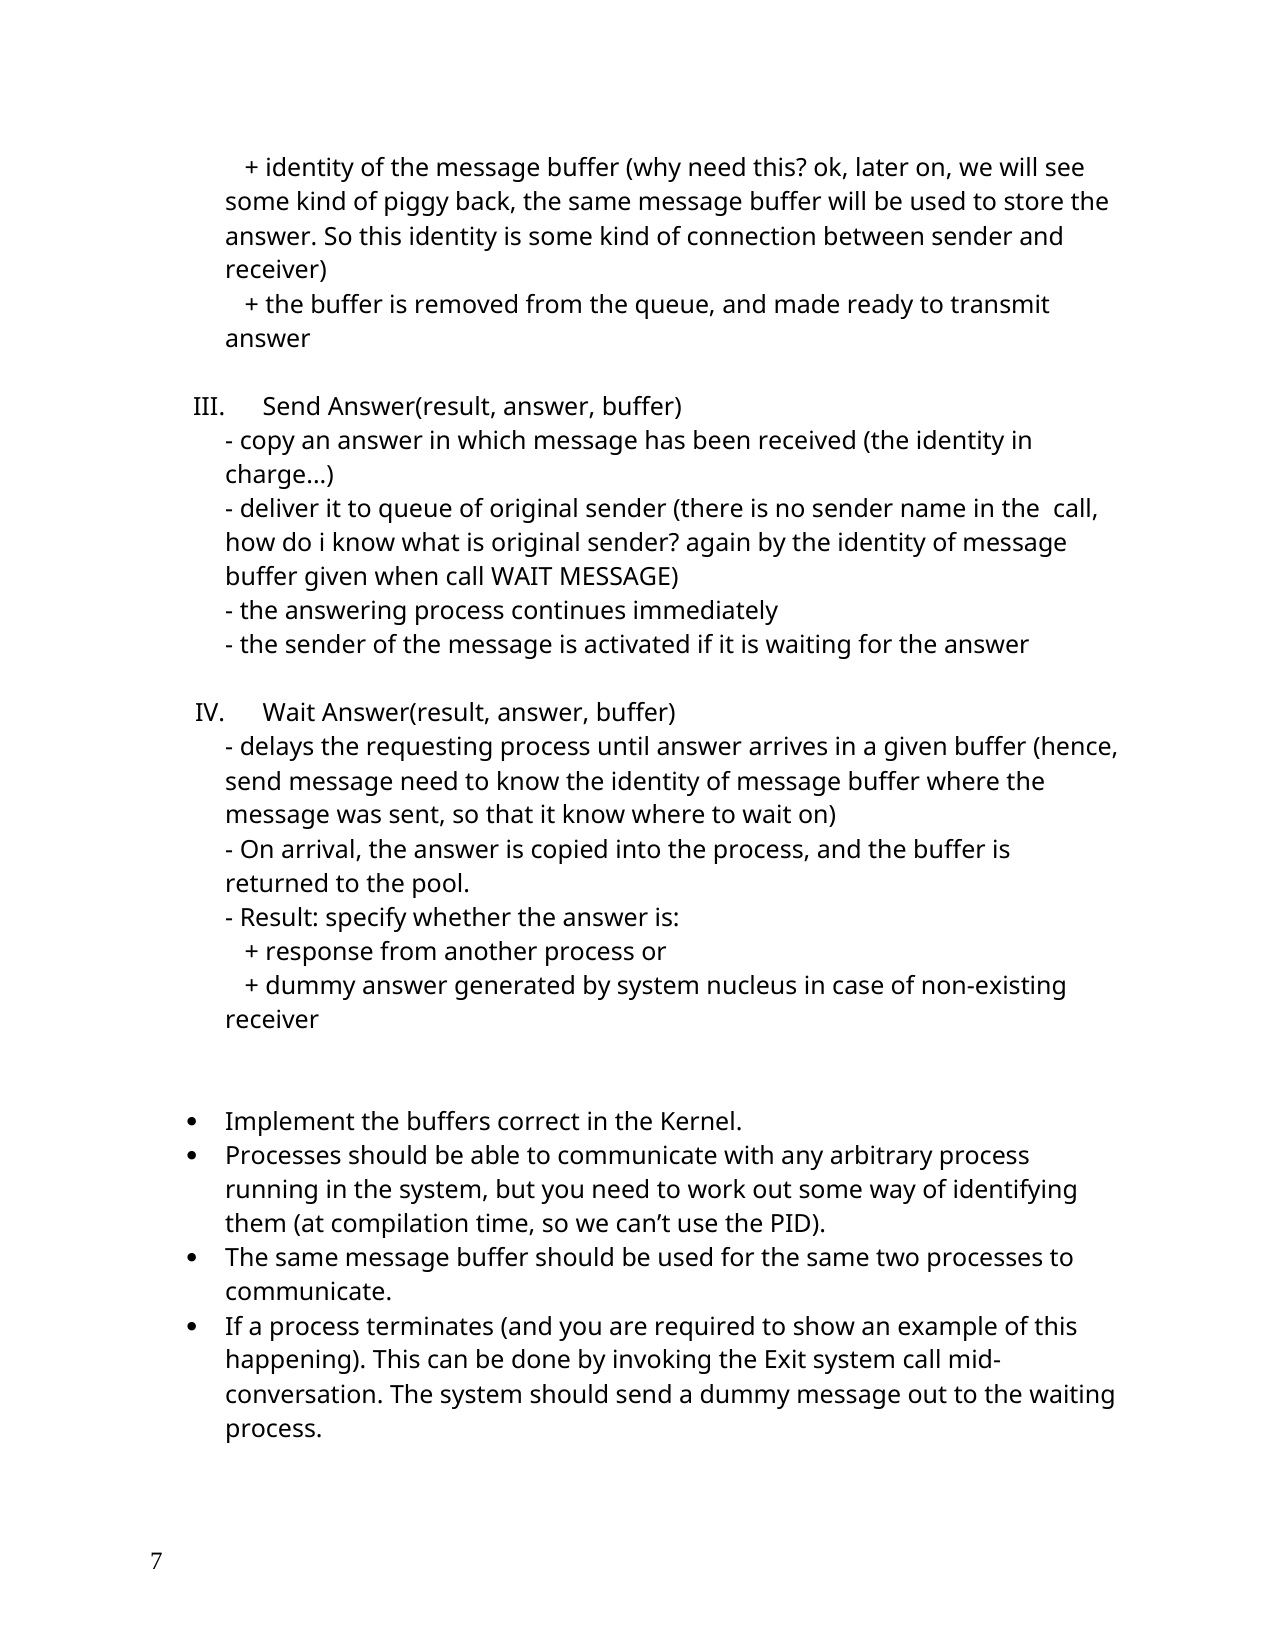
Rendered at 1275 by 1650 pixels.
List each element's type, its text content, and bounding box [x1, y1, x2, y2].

list Processes should be able to communicate with any arbitrary process running in the system, but you need to work out some way of identifying them (at compilation time, so we can’t use the PID). [187, 1138, 1125, 1240]
text + the buffer is removed from the queue, and made ready to transmit answer [225, 286, 1125, 354]
text - On arrival, the answer is copied into the process, and the buffer is returned to the pool. [225, 831, 1125, 899]
text + response from another process or [225, 933, 1125, 967]
text - Result: specify whether the answer is: [225, 899, 1125, 933]
text + dummy answer generated by system nucleus in case of non-existing receiver [225, 967, 1125, 1036]
list Implement the buffers correct in the Kernel. [187, 1104, 1125, 1138]
list The same message buffer should be used for the same two processes to communicate. [187, 1240, 1125, 1308]
text - deliver it to queue of original sender (there is no sender name in the call, how do i know what is original sender? again by the identity of message buffer given when call WAIT MESSAGE) [225, 491, 1125, 593]
text + identity of the message buffer (why need this? ok, later on, we will see some kind of piggy back, the same message buffer will be used to store the answer. So this identity is some kind of connection between sender and receiver) [225, 150, 1125, 286]
text - copy an answer in which message has been received (the identity in charge...) [225, 422, 1125, 491]
list Wait Answer(result, answer, buffer) [225, 695, 1125, 729]
text - the sender of the message is activated if it is waiting for the answer [225, 627, 1125, 661]
list Send Answer(result, answer, buffer) [225, 388, 1125, 422]
text - delays the requesting process until answer arrives in a given buffer (hence, send message need to know the identity of message buffer where the message was sent, so that it know where to wait on) [225, 729, 1125, 831]
text - the answering process continues immediately [225, 593, 1125, 627]
list If a process terminates (and you are required to show an example of this happening). This can be done by invoking the Exit system call mid-conversation. The system should send a dummy message out to the waiting process. [187, 1308, 1125, 1444]
